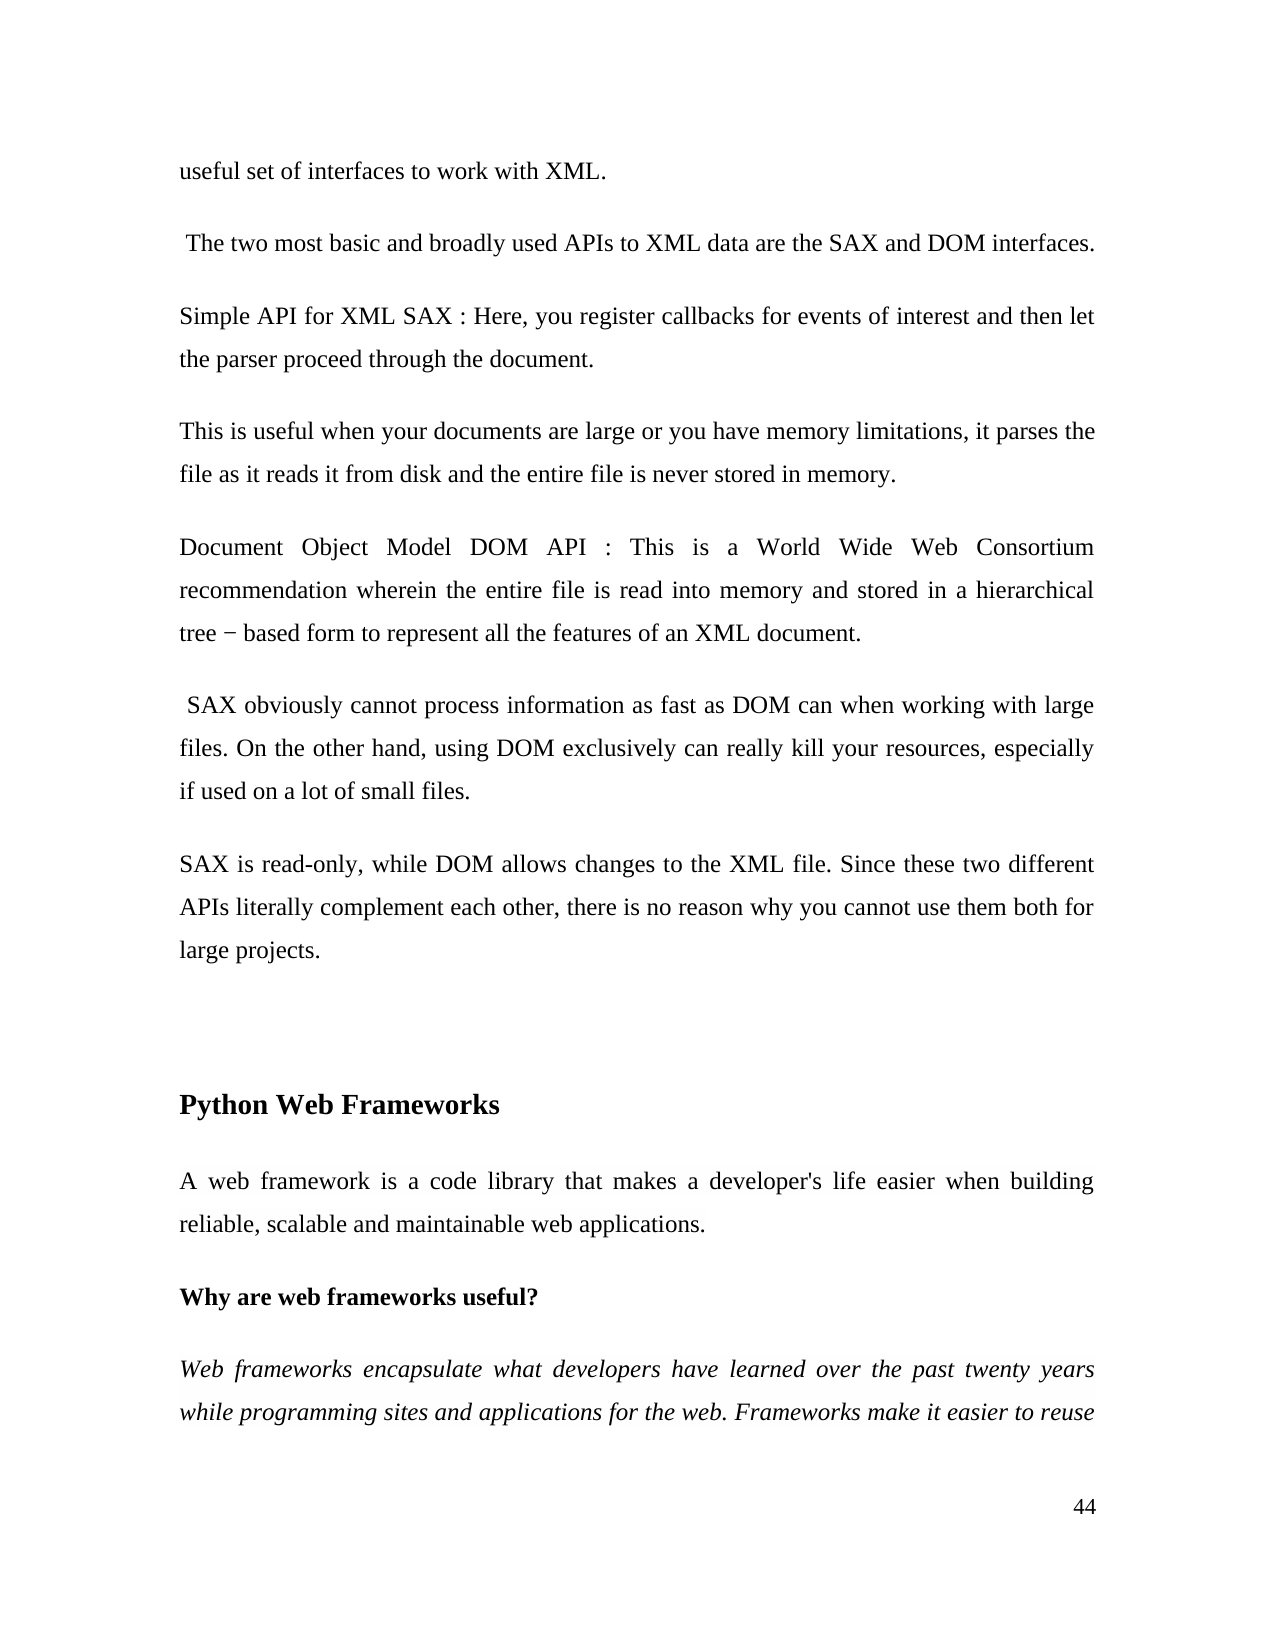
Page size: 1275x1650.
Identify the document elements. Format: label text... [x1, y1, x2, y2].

text A web framework is a code library that makes a developer's life easier when building reliable, scalable and maintainable web applications. [179, 1195, 1096, 1238]
text Document Object Model DOM API : This is a World Wide Web Consortium recommendation wherein the entire file is read into memory and stored in a hierarchical tree − based form to represent all the features of an XML document. [179, 532, 1096, 647]
text Why are web frameworks useful? [179, 1282, 1096, 1310]
text The two most basic and broadly used APIs to XML data are the SAX and DOM interfaces. [179, 228, 1096, 257]
text Simple API for XML SAX : Here, you register callbacks for events of interest and then let the parser proceed through the document. [179, 301, 1096, 373]
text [179, 156, 1096, 185]
text SAX is read-only, while DOM allows changes to the XML file. Since these two different APIs literally complement each other, there is no reason why you cannot use them both for large projects. [179, 849, 1096, 964]
text This is useful when your documents are large or you have memory limitations, it parses the file as it reads it from disk and the entire file is never stored in memory. [179, 416, 1096, 488]
text Python Web Frameworks [179, 1087, 1096, 1120]
text SAX obviously cannot process information as fast as DOM can when working with large files. On the other hand, using DOM exclusively can really kill your resources, especially if used on a lot of small files. [179, 690, 1096, 805]
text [179, 1354, 1096, 1426]
